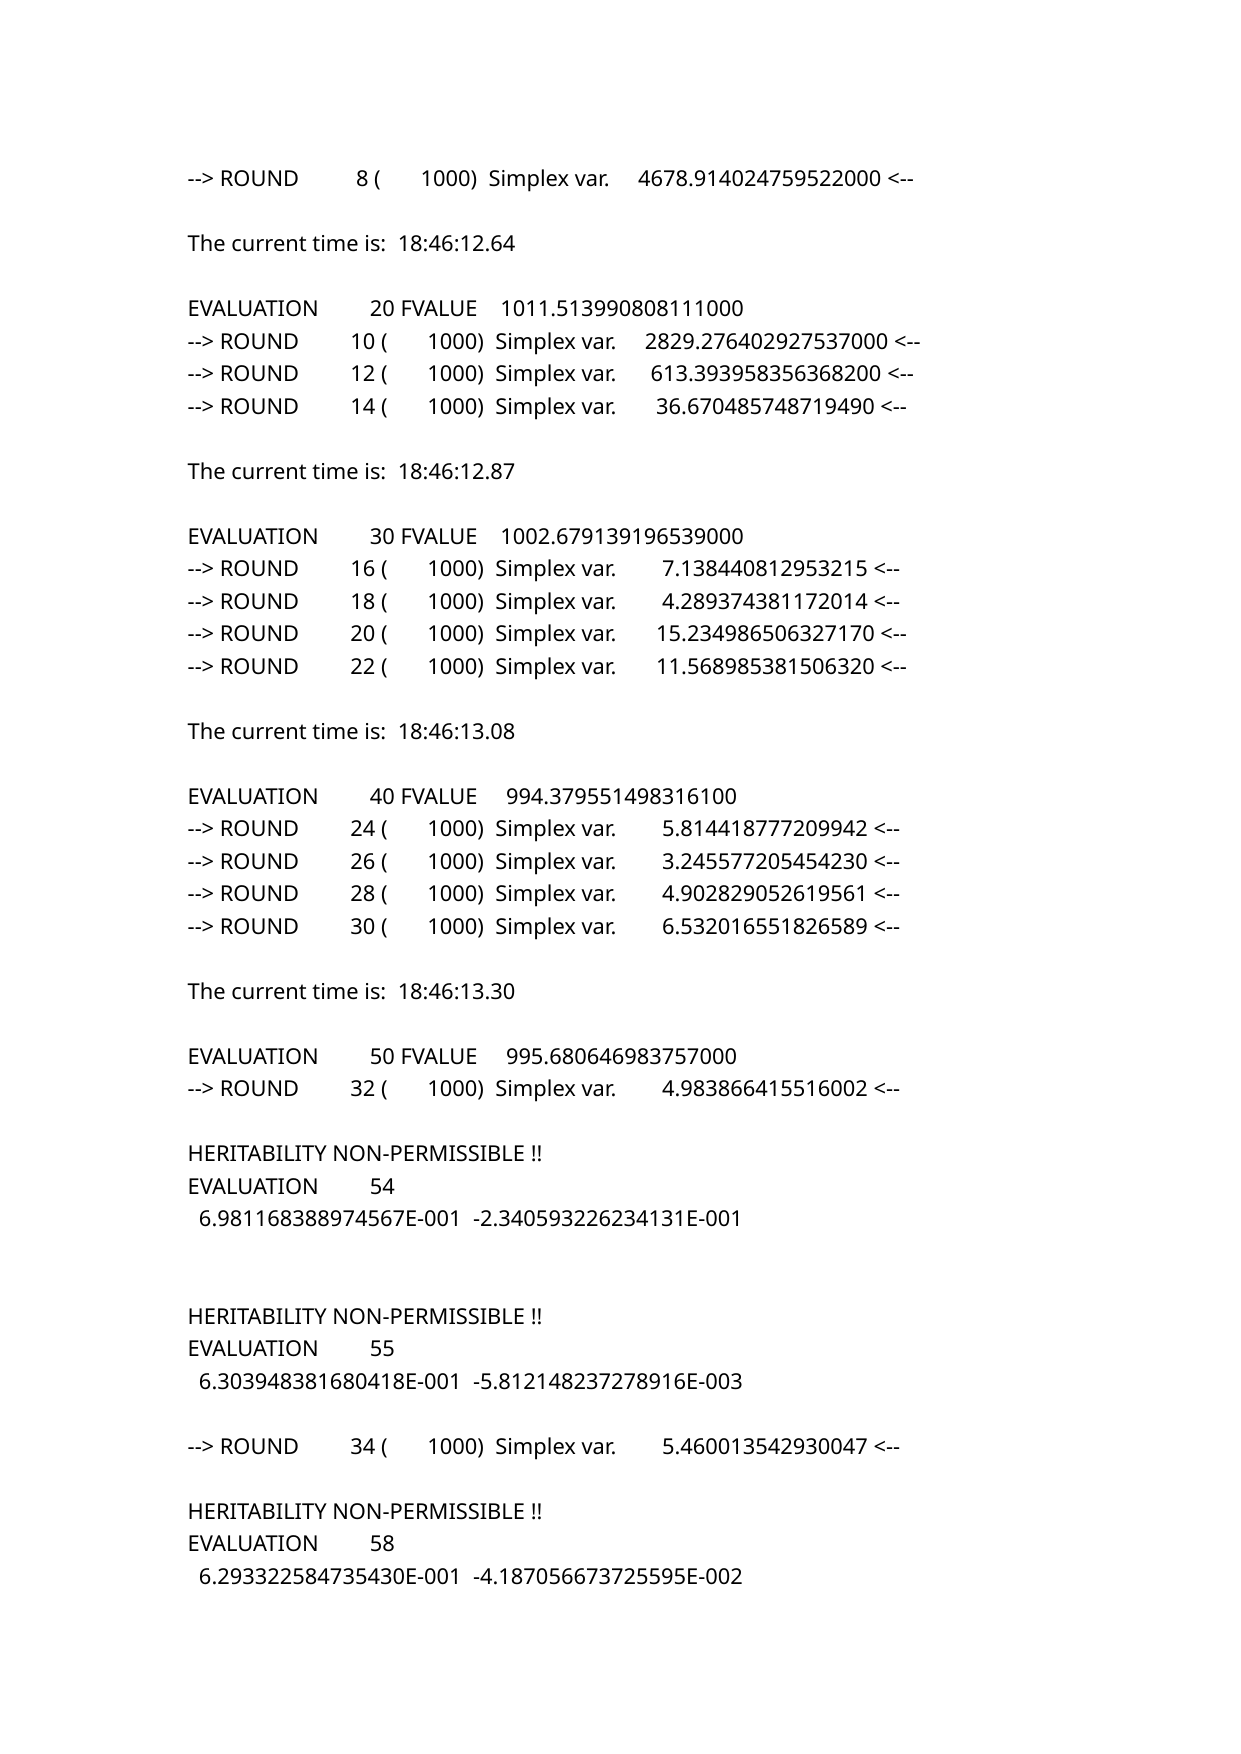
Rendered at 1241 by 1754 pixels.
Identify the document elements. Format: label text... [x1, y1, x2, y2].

text 6.981168388974567E-001 -2.340593226234131E-001 [187, 1202, 1053, 1234]
text --> ROUND 16 ( 1000) Simplex var. 7.138440812953215 <-- [187, 552, 1053, 584]
text --> ROUND 24 ( 1000) Simplex var. 5.814418777209942 <-- [187, 812, 1053, 844]
text HERITABILITY NON-PERMISSIBLE !! [187, 1137, 1053, 1169]
text The current time is: 18:46:12.87 [187, 454, 1053, 487]
text The current time is: 18:46:12.64 [187, 227, 1053, 259]
text --> ROUND 34 ( 1000) Simplex var. 5.460013542930047 <-- [187, 1429, 1053, 1462]
text 6.293322584735430E-001 -4.187056673725595E-002 [187, 1559, 1053, 1592]
text EVALUATION 20 FVALUE 1011.513990808111000 [187, 292, 1053, 324]
text EVALUATION 55 [187, 1332, 1053, 1364]
text EVALUATION 54 [187, 1169, 1053, 1202]
text --> ROUND 22 ( 1000) Simplex var. 11.568985381506320 <-- [187, 649, 1053, 682]
text --> ROUND 8 ( 1000) Simplex var. 4678.914024759522000 <-- [187, 162, 1053, 194]
text --> ROUND 12 ( 1000) Simplex var. 613.393958356368200 <-- [187, 357, 1053, 389]
text --> ROUND 26 ( 1000) Simplex var. 3.245577205454230 <-- [187, 844, 1053, 877]
text EVALUATION 50 FVALUE 995.680646983757000 [187, 1039, 1053, 1072]
text The current time is: 18:46:13.30 [187, 974, 1053, 1007]
text --> ROUND 14 ( 1000) Simplex var. 36.670485748719490 <-- [187, 389, 1053, 422]
text --> ROUND 32 ( 1000) Simplex var. 4.983866415516002 <-- [187, 1072, 1053, 1104]
text 6.303948381680418E-001 -5.812148237278916E-003 [187, 1364, 1053, 1397]
text --> ROUND 20 ( 1000) Simplex var. 15.234986506327170 <-- [187, 617, 1053, 649]
text EVALUATION 40 FVALUE 994.379551498316100 [187, 779, 1053, 812]
text EVALUATION 30 FVALUE 1002.679139196539000 [187, 519, 1053, 552]
text --> ROUND 30 ( 1000) Simplex var. 6.532016551826589 <-- [187, 909, 1053, 942]
text The current time is: 18:46:13.08 [187, 714, 1053, 747]
text HERITABILITY NON-PERMISSIBLE !! [187, 1494, 1053, 1527]
text --> ROUND 18 ( 1000) Simplex var. 4.289374381172014 <-- [187, 584, 1053, 617]
text EVALUATION 58 [187, 1527, 1053, 1559]
text HERITABILITY NON-PERMISSIBLE !! [187, 1299, 1053, 1332]
text --> ROUND 10 ( 1000) Simplex var. 2829.276402927537000 <-- [187, 324, 1053, 357]
text --> ROUND 28 ( 1000) Simplex var. 4.902829052619561 <-- [187, 877, 1053, 909]
